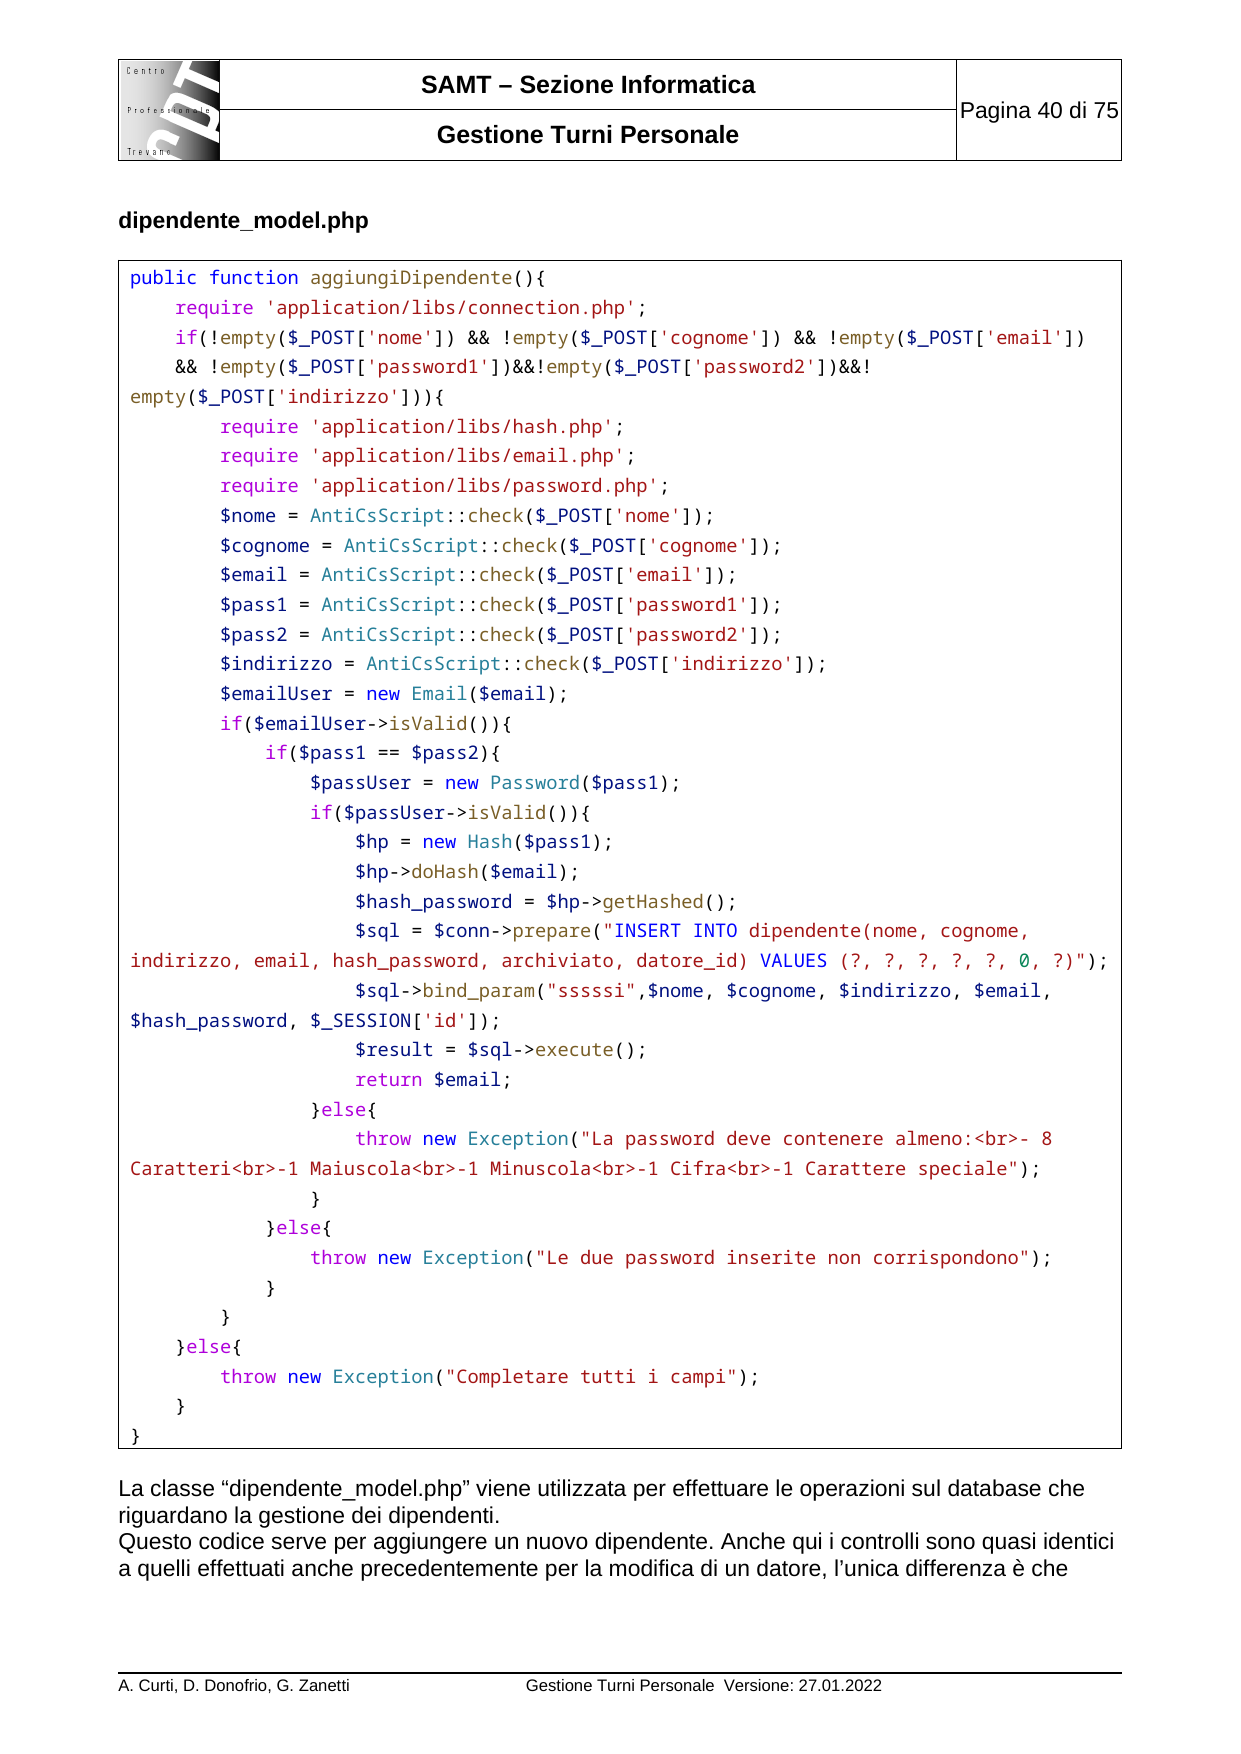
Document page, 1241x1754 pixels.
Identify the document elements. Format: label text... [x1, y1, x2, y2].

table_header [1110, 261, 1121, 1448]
picture [119, 60, 220, 160]
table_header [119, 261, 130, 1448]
text dipendente_model.php [118, 207, 1122, 233]
text La classe “dipendente_model.php” viene utilizzata per effettuare le operazioni sul database che riguardano la gestione dei dipendenti. [118, 1475, 1122, 1528]
